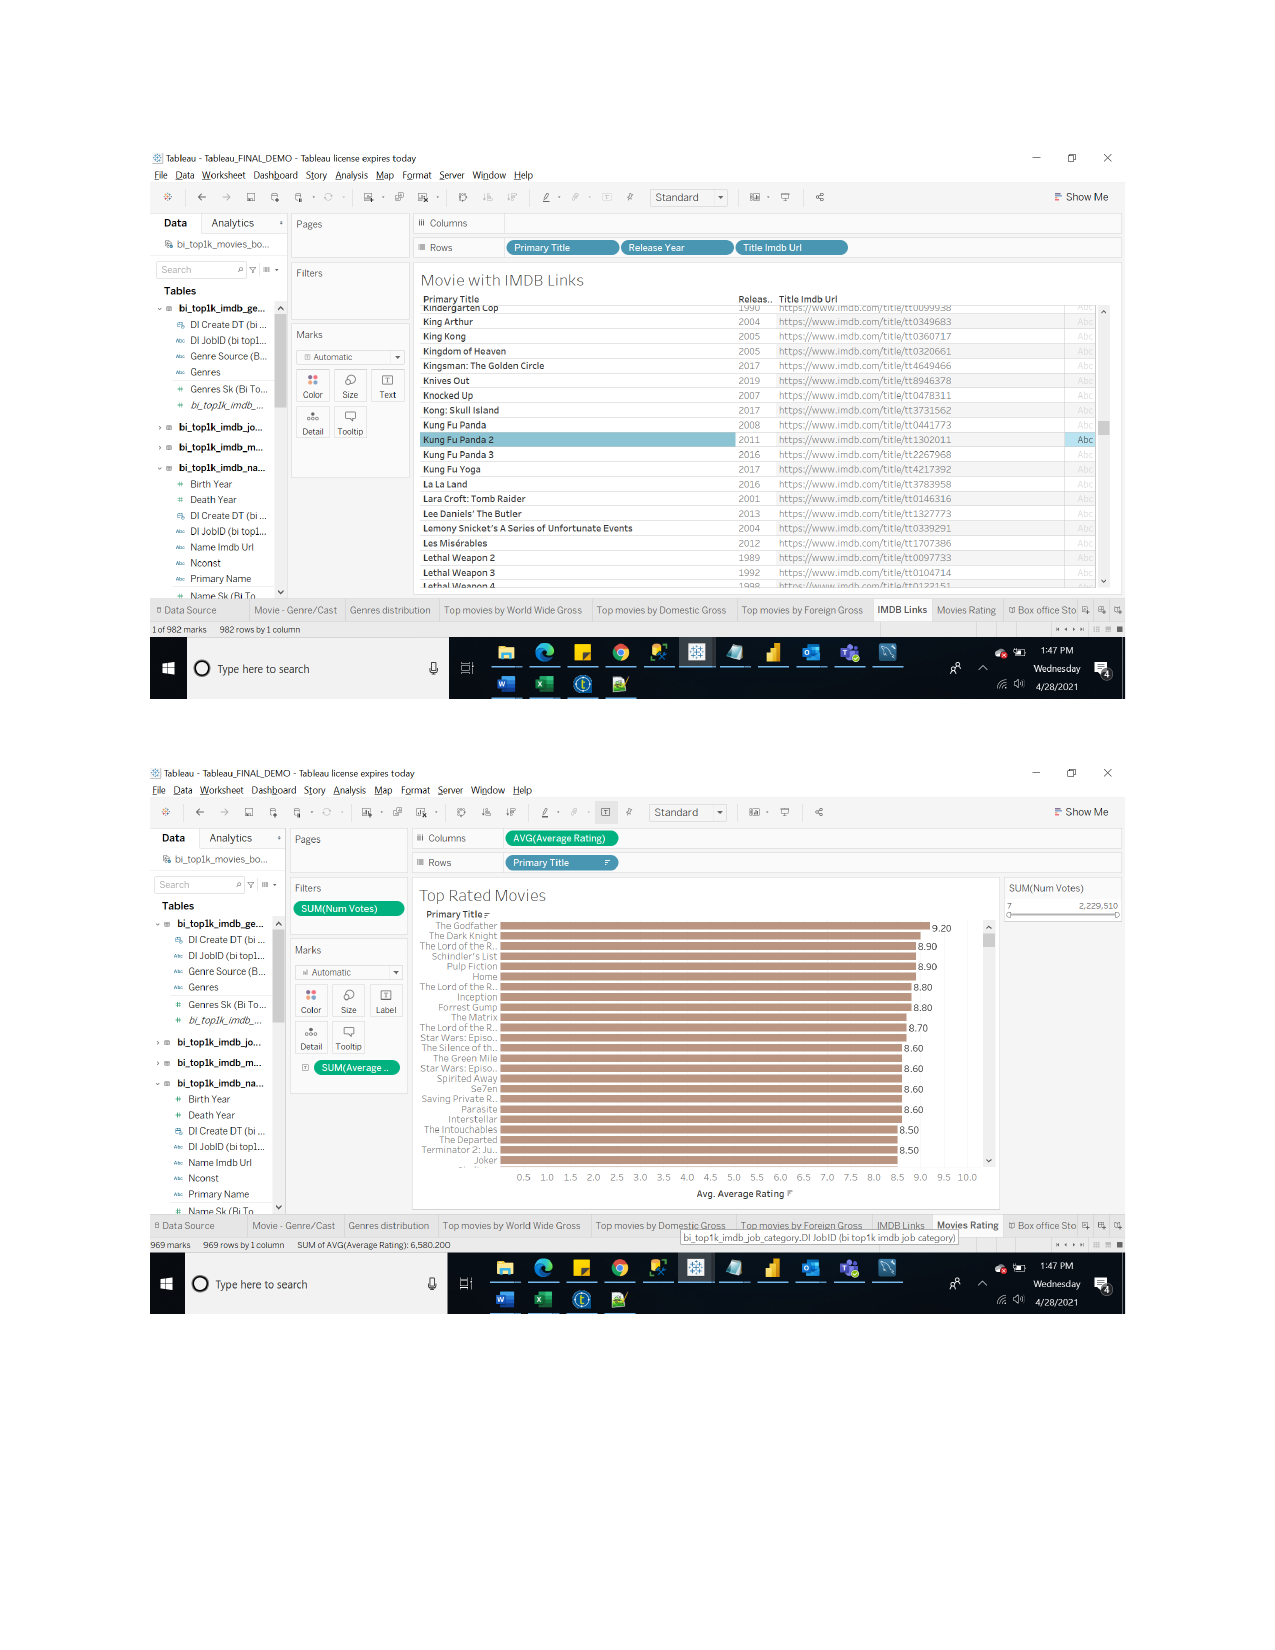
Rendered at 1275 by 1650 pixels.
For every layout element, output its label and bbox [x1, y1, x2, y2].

picture [150, 150, 1125, 699]
picture [150, 764, 1125, 1314]
